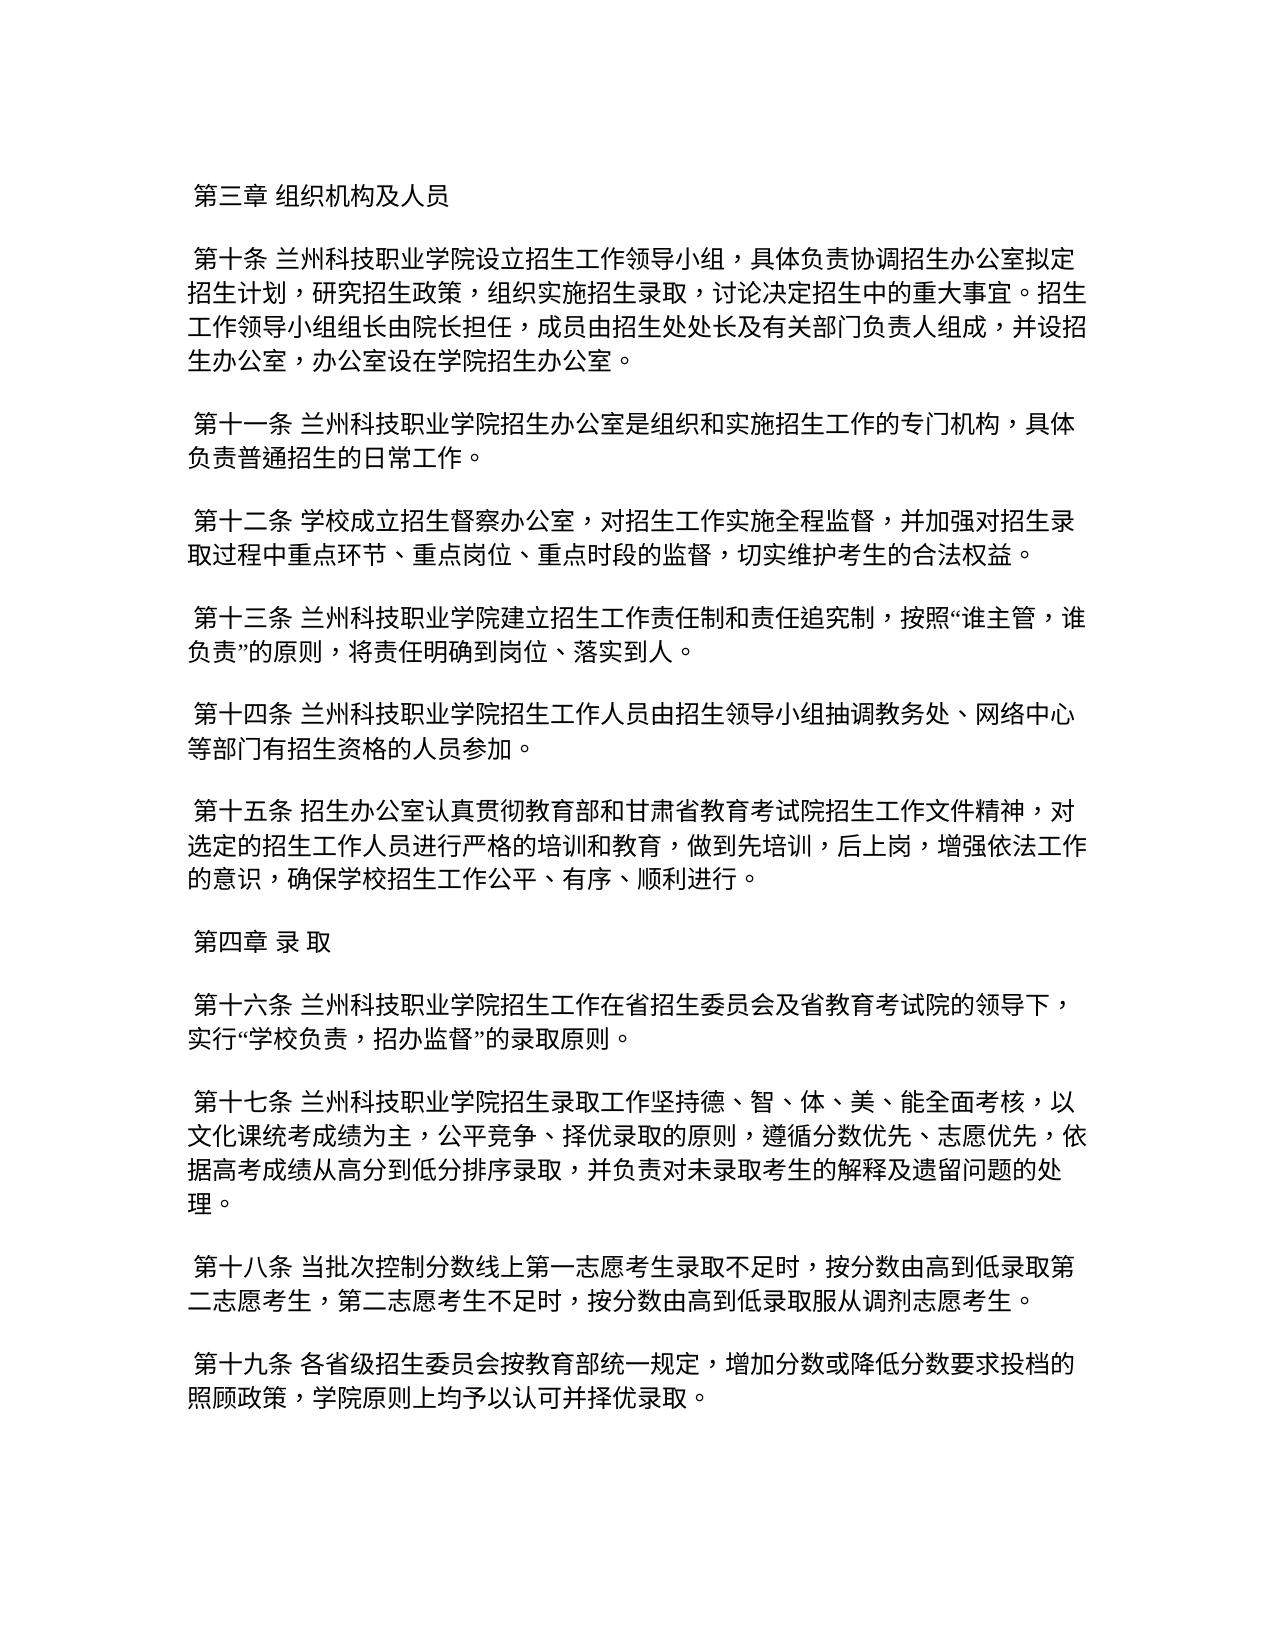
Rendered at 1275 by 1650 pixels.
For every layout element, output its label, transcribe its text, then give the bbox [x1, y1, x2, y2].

text 第十三条 兰州科技职业学院建立招生工作责任制和责任追究制，按照“谁主管，谁负责”的原则，将责任明确到岗位、落实到人。 [187, 600, 1087, 668]
text 第十七条 兰州科技职业学院招生录取工作坚持德、智、体、美、能全面考核，以文化课统考成绩为主，公平竞争、择优录取的原则，遵循分数优先、志愿优先，依据高考成绩从高分到低分排序录取，并负责对未录取考生的解释及遗留问题的处理。 [187, 1085, 1087, 1221]
text 第十二条 学校成立招生督察办公室，对招生工作实施全程监督，并加强对招生录取过程中重点环节、重点岗位、重点时段的监督，切实维护考生的合法权益。 [187, 503, 1087, 572]
text 第十一条 兰州科技职业学院招生办公室是组织和实施招生工作的专门机构，具体负责普通招生的日常工作。 [187, 407, 1087, 475]
text 第四章 录 取 [187, 925, 1087, 959]
text 第十九条 各省级招生委员会按教育部统一规定，增加分数或降低分数要求投档的照顾政策，学院原则上均予以认可并择优录取。 [187, 1347, 1087, 1415]
text 第十四条 兰州科技职业学院招生工作人员由招生领导小组抽调教务处、网络中心等部门有招生资格的人员参加。 [187, 697, 1087, 765]
text 第十八条 当批次控制分数线上第一志愿考生录取不足时，按分数由高到低录取第二志愿考生，第二志愿考生不足时，按分数由高到低录取服从调剂志愿考生。 [187, 1250, 1087, 1318]
text 第十条 兰州科技职业学院设立招生工作领导小组，具体负责协调招生办公室拟定招生计划，研究招生政策，组织实施招生录取，讨论决定招生中的重大事宜。招生工作领导小组组长由院长担任，成员由招生处处长及有关部门负责人组成，并设招生办公室，办公室设在学院招生办公室。 [187, 242, 1087, 378]
text 第十六条 兰州科技职业学院招生工作在省招生委员会及省教育考试院的领导下，实行“学校负责，招办监督”的录取原则。 [187, 988, 1087, 1056]
text 第三章 组织机构及人员 [187, 179, 1087, 213]
text 第十五条 招生办公室认真贯彻教育部和甘肃省教育考试院招生工作文件精神，对选定的招生工作人员进行严格的培训和教育，做到先培训，后上岗，增强依法工作的意识，确保学校招生工作公平、有序、顺利进行。 [187, 794, 1087, 896]
